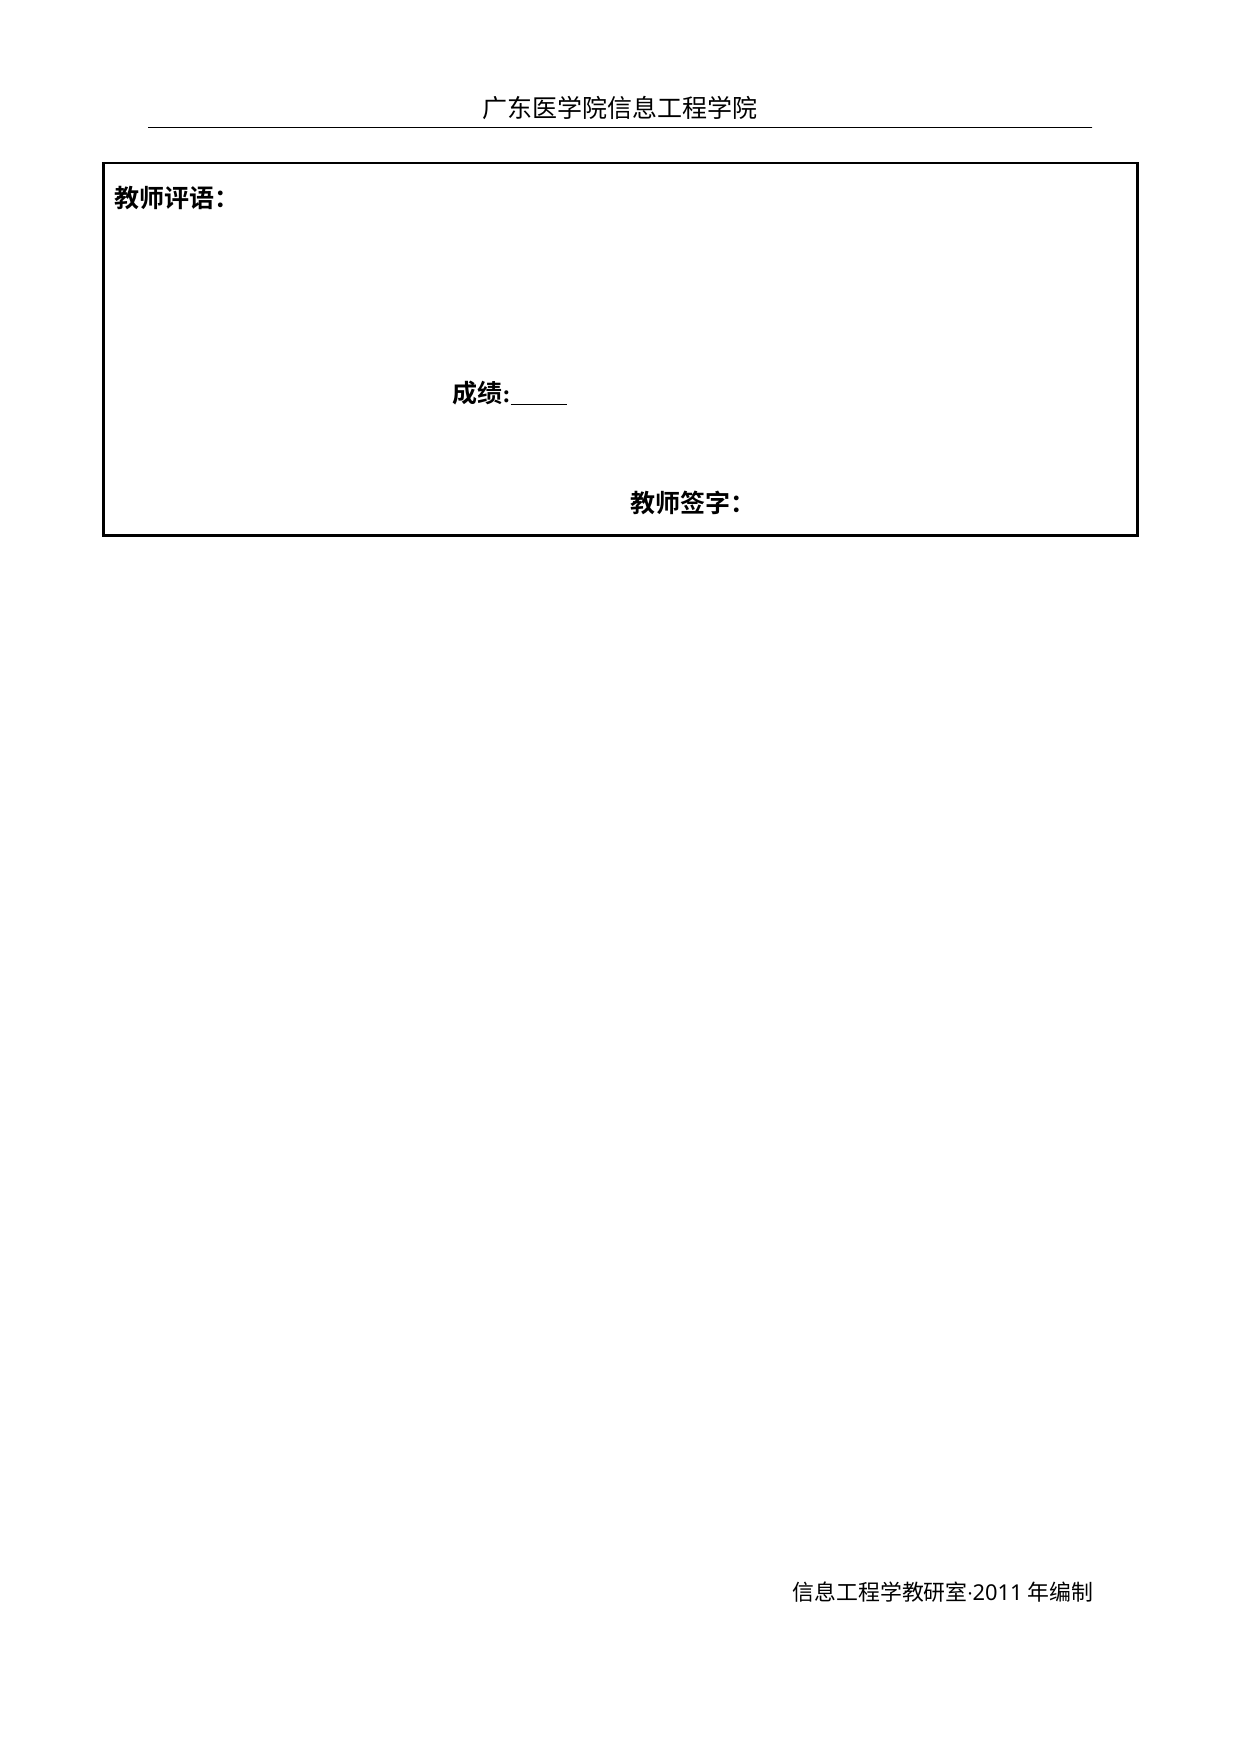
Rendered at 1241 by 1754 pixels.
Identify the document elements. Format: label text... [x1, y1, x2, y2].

table_cell 教师评语： 成绩: 教师签字： [105, 164, 1136, 534]
